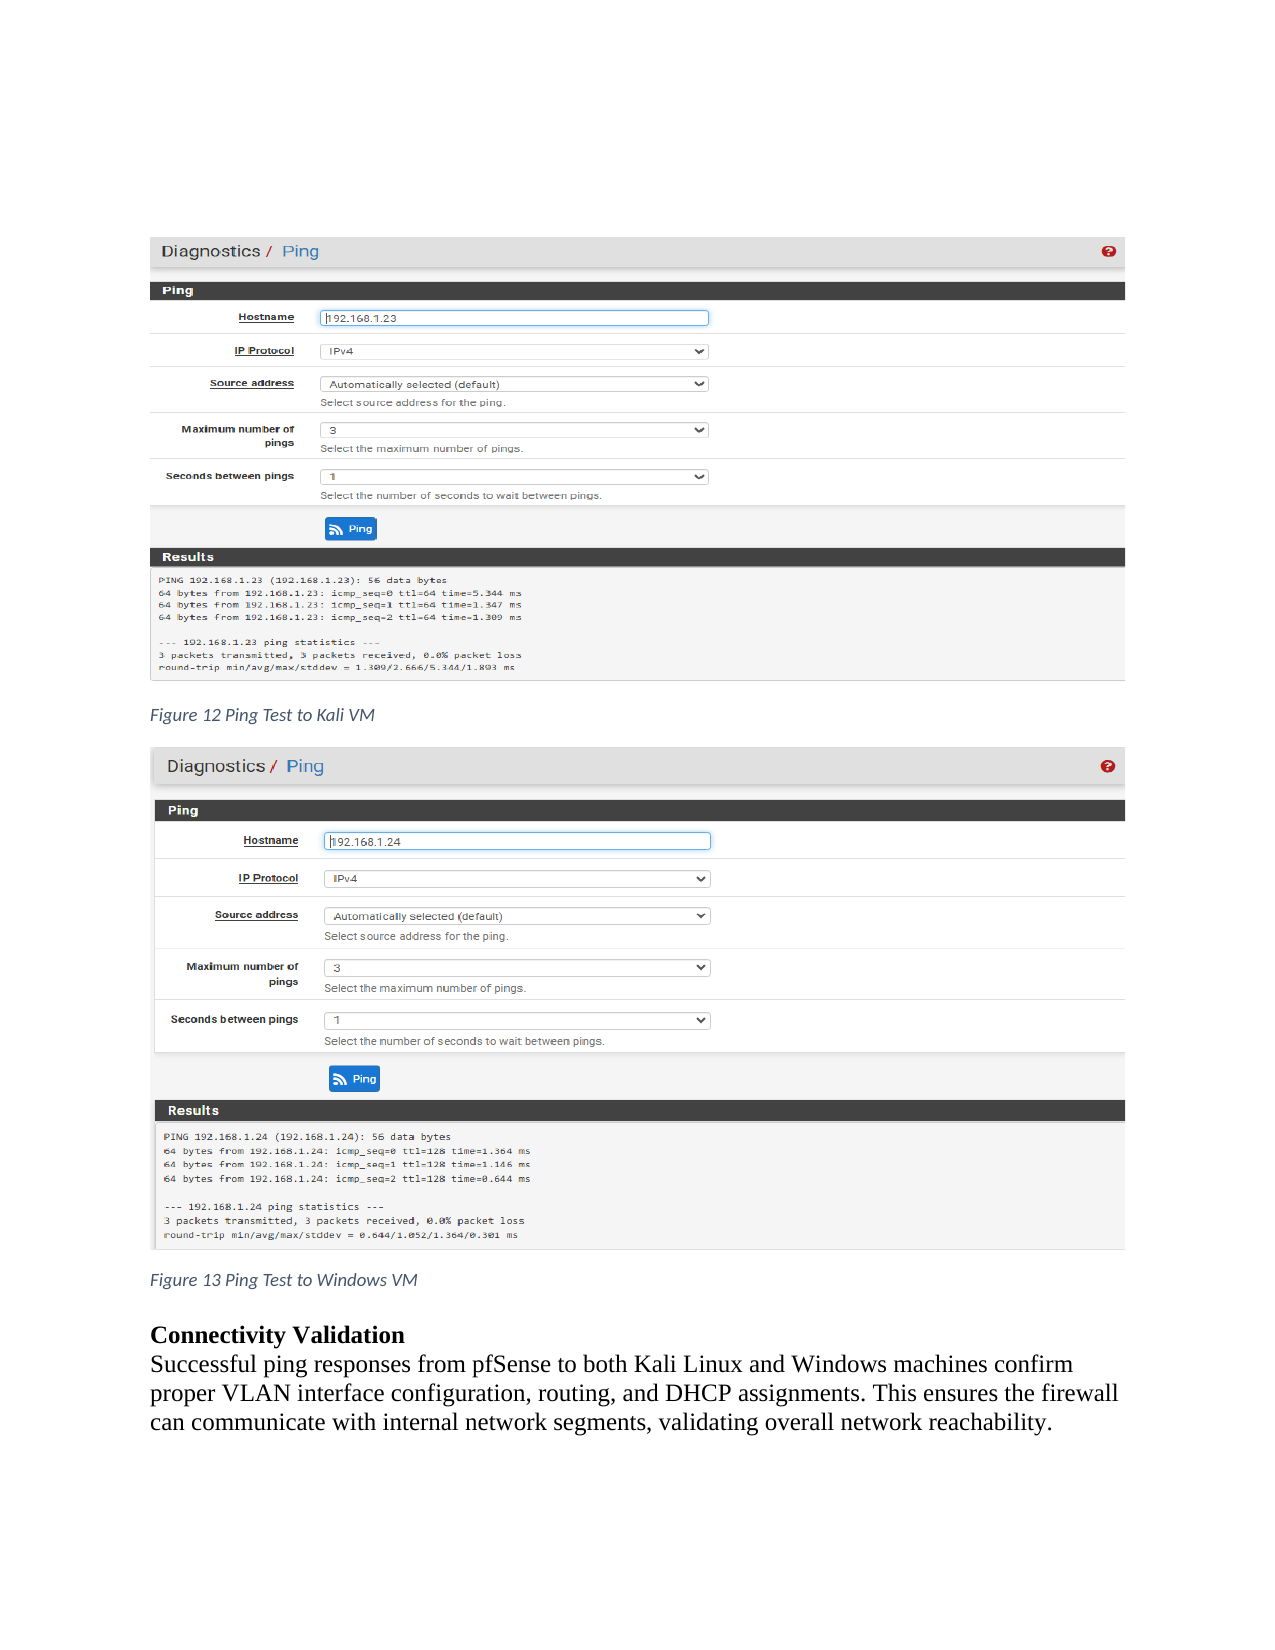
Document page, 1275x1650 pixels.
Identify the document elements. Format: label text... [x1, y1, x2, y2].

text Connectivity Validation Successful ping responses from pfSense to both Kali Linux and Windows machines confirm proper VLAN interface configuration, routing, and DHCP assignments. This ensures the firewall can communicate with internal network segments, validating overall network reachability. [150, 1321, 1125, 1436]
picture [150, 747, 1125, 1250]
picture [150, 237, 1125, 685]
